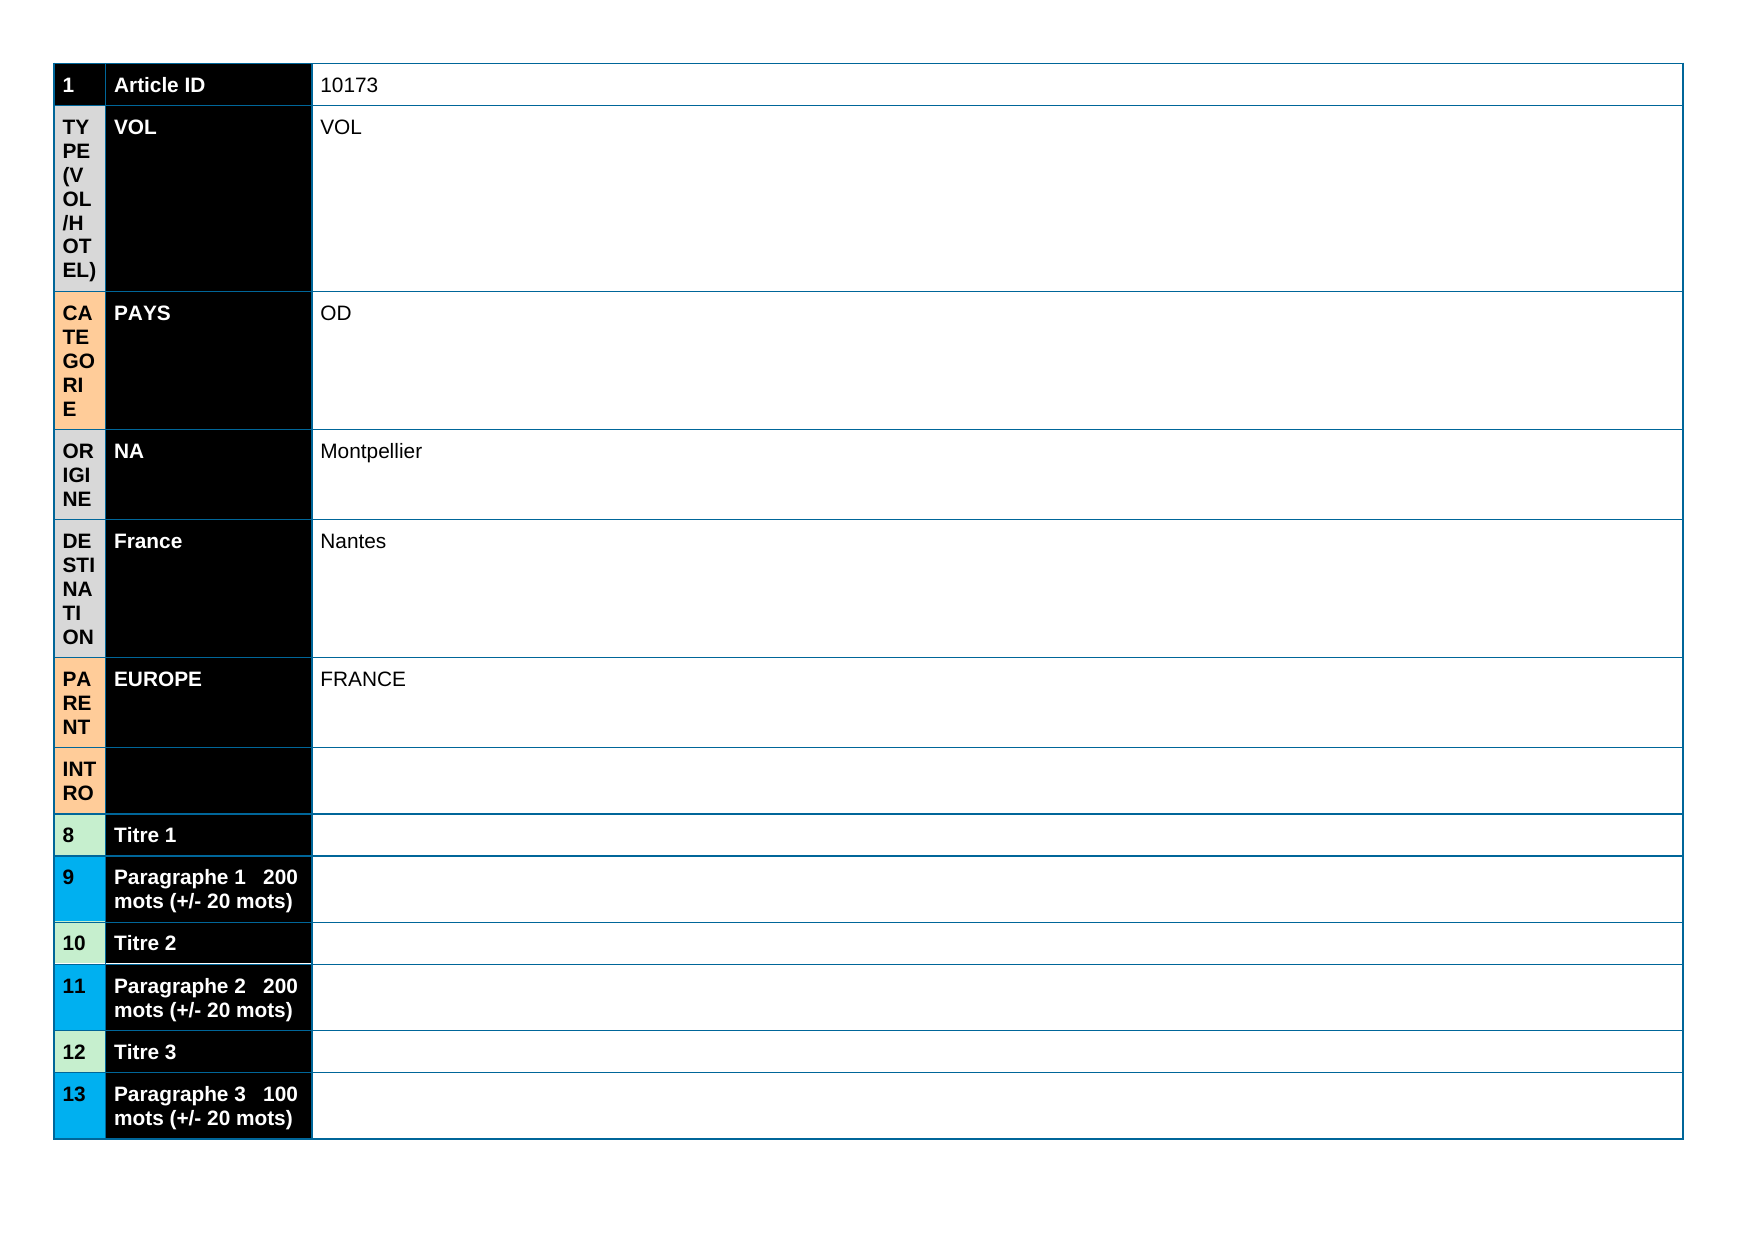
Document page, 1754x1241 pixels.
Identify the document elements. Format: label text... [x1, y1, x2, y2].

table_cell [313, 1031, 1682, 1072]
table_header 10173 [313, 64, 1682, 105]
table_cell Paragraphe 1 200 mots (+/- 20 mots) [106, 857, 311, 921]
table_cell PARENT [55, 658, 105, 747]
table_cell Paragraphe 2 200 mots (+/- 20 mots) [106, 965, 311, 1030]
table_cell [313, 748, 1682, 813]
table_cell Nantes [313, 520, 1682, 657]
table_cell NA [106, 430, 311, 519]
table_cell OD [313, 292, 1682, 429]
table_cell 12 [55, 1031, 105, 1072]
table_cell TYPE (VOL/HOTEL) [55, 106, 105, 291]
table_header Article ID [106, 64, 311, 105]
table_cell ORIGINE [55, 430, 105, 519]
table_cell DESTINATION [55, 520, 105, 657]
table_cell Titre 1 [106, 815, 311, 855]
table_cell [313, 857, 1682, 921]
table_cell 11 [55, 965, 105, 1030]
table_cell Titre 2 [106, 923, 311, 963]
table_cell 8 [55, 815, 105, 855]
table_cell INTRO [55, 748, 105, 813]
table_cell [106, 748, 311, 813]
table_cell 13 [55, 1073, 105, 1138]
table_cell 9 [55, 857, 105, 921]
table_cell Montpellier [313, 430, 1682, 519]
table_cell [313, 965, 1682, 1030]
table_cell FRANCE [313, 658, 1682, 747]
table_cell EUROPE [106, 658, 311, 747]
table_cell VOL [313, 106, 1682, 291]
table_cell VOL [106, 106, 311, 291]
table_cell Titre 3 [106, 1031, 311, 1072]
table_cell France [106, 520, 311, 657]
table_header 1 [55, 64, 105, 105]
table_cell 10 [55, 923, 105, 963]
table_cell Paragraphe 3 100 mots (+/- 20 mots) [106, 1073, 311, 1138]
table_cell [313, 1073, 1682, 1138]
table_cell [313, 815, 1682, 855]
table_cell [313, 923, 1682, 963]
table_cell CATEGORIE [55, 292, 105, 429]
table_cell PAYS [106, 292, 311, 429]
